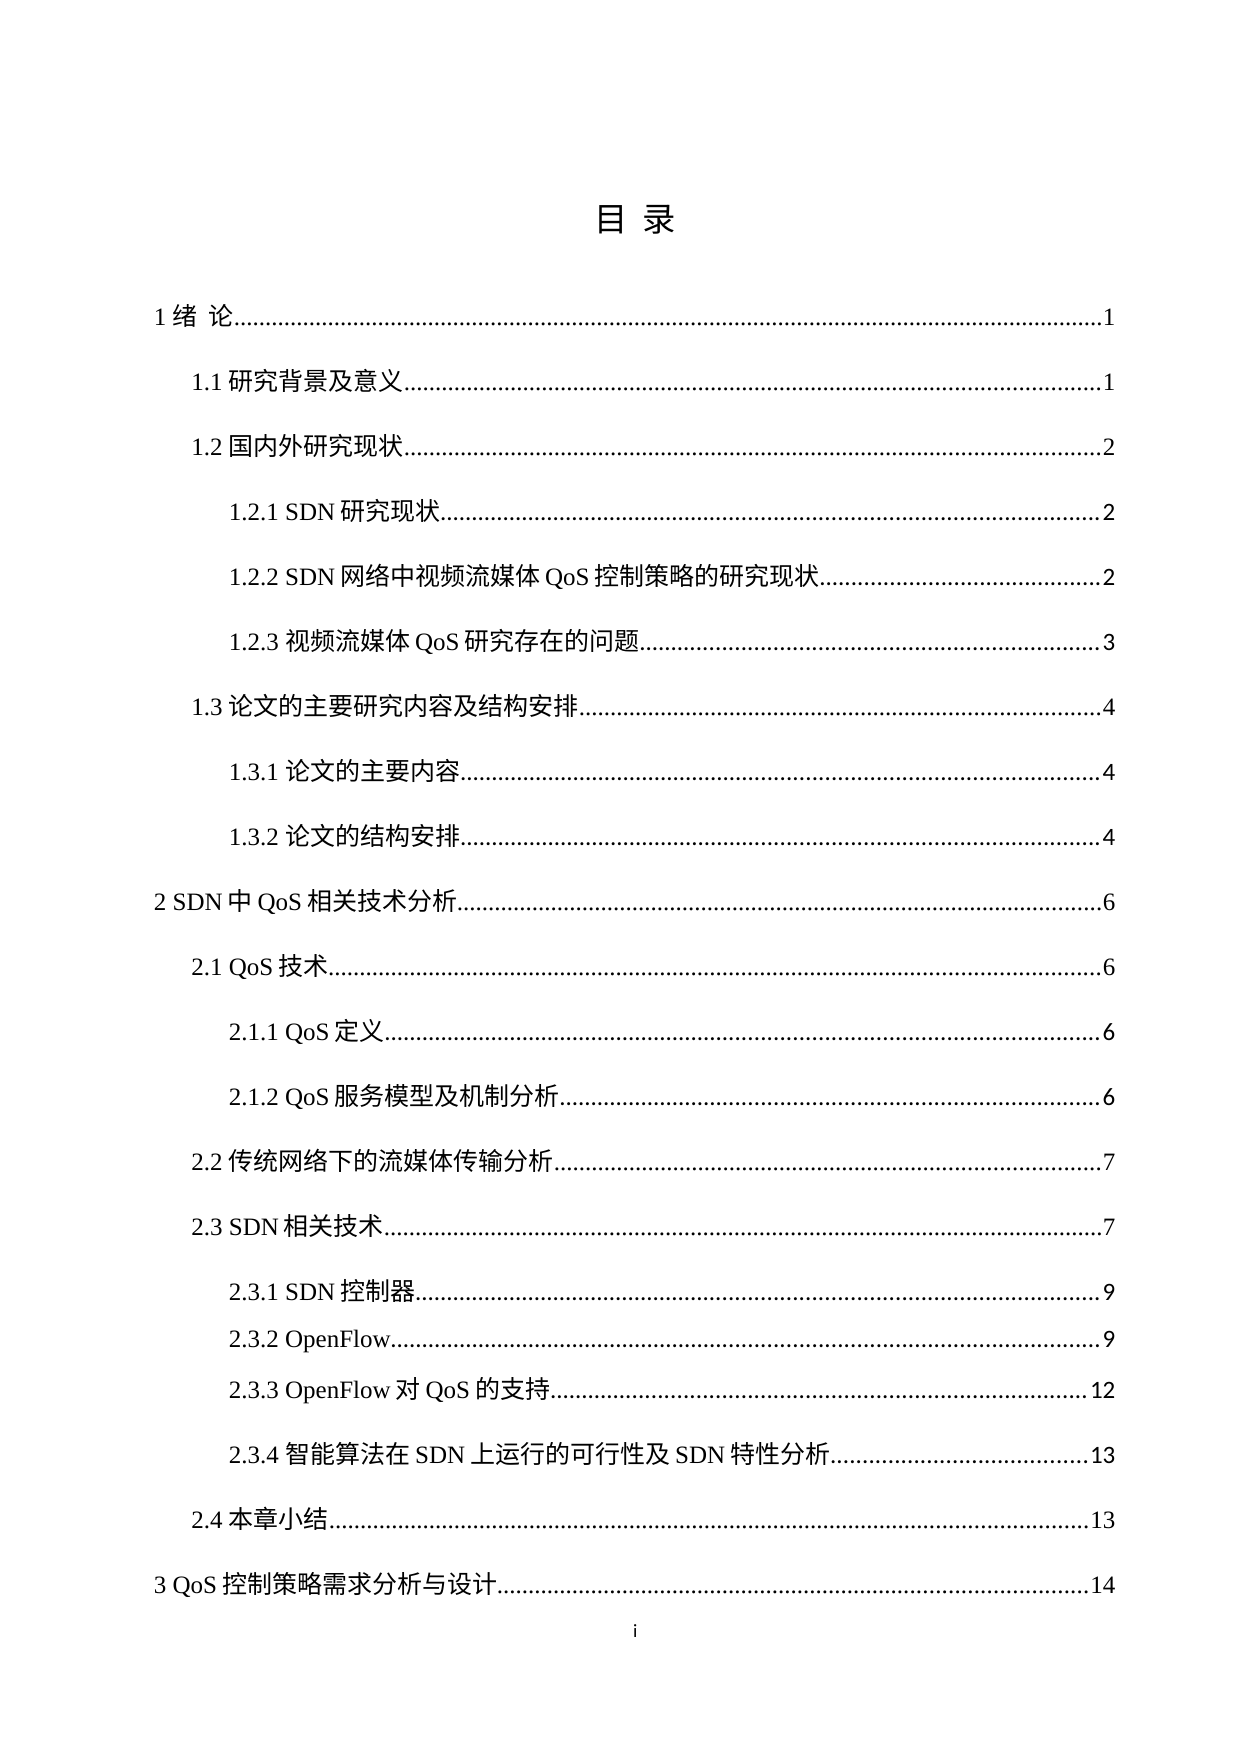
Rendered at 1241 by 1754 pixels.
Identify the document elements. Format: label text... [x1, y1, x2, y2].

text 2.3.3 OpenFlow对QoS的支持 12 [154, 1355, 1116, 1420]
text 1 绪 论 1 [154, 282, 1116, 347]
text 3 QoS控制策略需求分析与设计 14 [154, 1550, 1116, 1615]
text 2.4 本章小结 13 [154, 1485, 1116, 1550]
text 2.1 QoS技术 6 [154, 932, 1116, 997]
text 1.1 研究背景及意义 1 [154, 347, 1116, 412]
text 1.2.3 视频流媒体QoS研究存在的问题 3 [154, 607, 1116, 672]
text 2.3 SDN相关技术 7 [154, 1192, 1116, 1257]
text 2.2 传统网络下的流媒体传输分析 7 [154, 1127, 1116, 1192]
text 1.2.1 SDN研究现状 2 [154, 477, 1116, 542]
text 2 SDN中QoS相关技术分析 6 [154, 867, 1116, 932]
text 1.2.2 SDN网络中视频流媒体QoS控制策略的研究现状 2 [154, 542, 1116, 607]
text 2.3.2 OpenFlow 9 [154, 1322, 1116, 1355]
text 2.1.2 QoS服务模型及机制分析 6 [154, 1062, 1116, 1127]
text 2.3.1 SDN控制器 9 [154, 1257, 1116, 1322]
text 1.2 国内外研究现状 2 [154, 412, 1116, 477]
text 1.3.1 论文的主要内容 4 [154, 737, 1116, 802]
text 2.1.1 QoS定义 6 [154, 997, 1116, 1062]
text 2.3.4 智能算法在SDN上运行的可行性及SDN特性分析 13 [154, 1420, 1116, 1485]
text 目 录 [154, 185, 1116, 250]
text 1.3.2 论文的结构安排 4 [154, 802, 1116, 867]
text 1.3 论文的主要研究内容及结构安排 4 [154, 672, 1116, 737]
